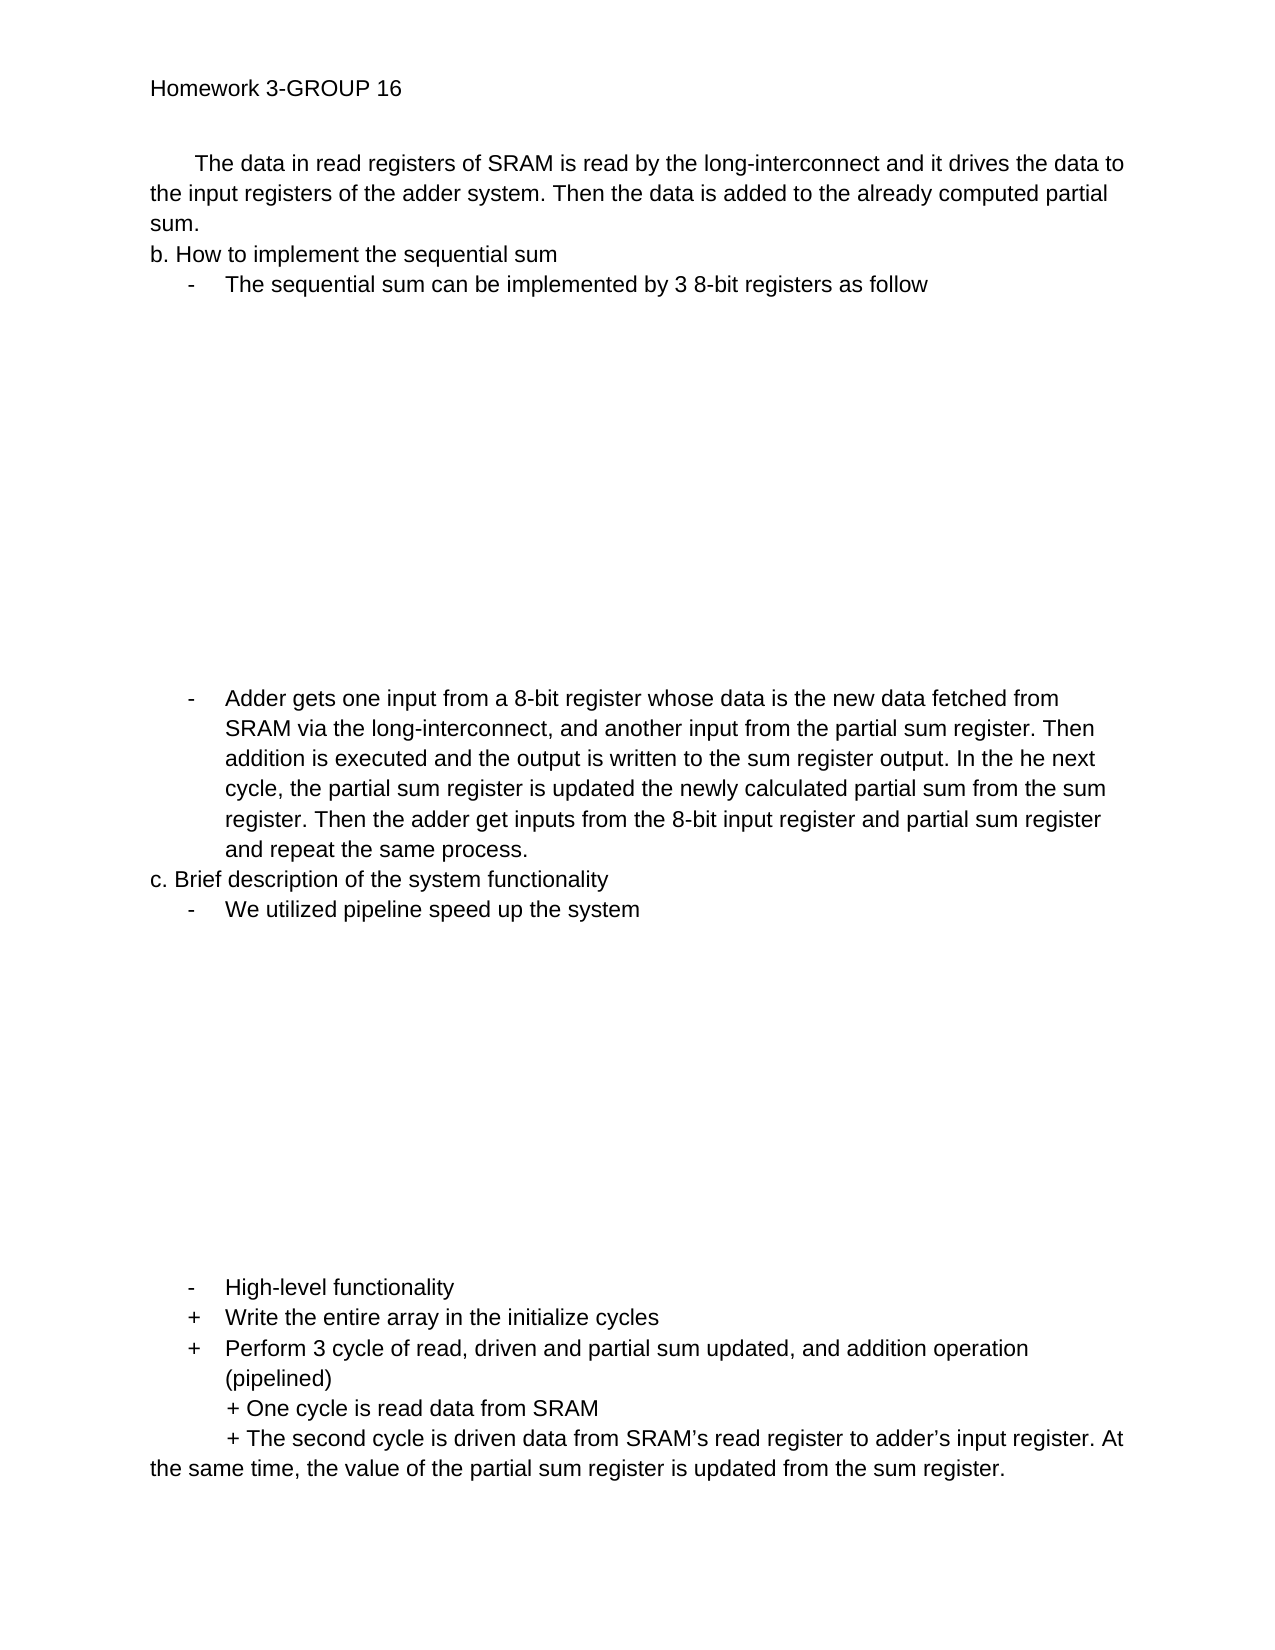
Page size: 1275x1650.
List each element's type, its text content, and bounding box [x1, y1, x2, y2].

list Adder gets one input from a 8-bit register whose data is the new data fetched from SRAM via the long-interconnect, and another input from the partial sum register. Then addition is executed and the output is written to the sum register output. In the he next cycle, the partial sum register is updated the newly calculated partial sum from the sum register. Then the adder get inputs from the 8-bit input register and partial sum register and repeat the same process. [187, 685, 1125, 862]
list The sequential sum can be implemented by 3 8-bit registers as follow [187, 271, 1125, 297]
list High-level functionality [187, 1274, 1125, 1300]
text The data in read registers of SRAM is read by the long-interconnect and it drives the data to the input registers of the adder system. Then the data is added to the already computed partial sum. [150, 150, 1125, 237]
text b. How to implement the sequential sum [150, 241, 1125, 267]
text + The second cycle is driven data from SRAM’s read register to adder’s input register. At the same time, the value of the partial sum register is updated from the sum register. [150, 1425, 1125, 1482]
text c. Brief description of the system functionality [150, 866, 1125, 892]
list We utilized pipeline speed up the system [187, 896, 1125, 922]
list Perform 3 cycle of read, driven and partial sum updated, and addition operation (pipelined) [187, 1334, 1125, 1391]
list Write the entire array in the initialize cycles [187, 1304, 1125, 1331]
text + One cycle is read data from SRAM [150, 1395, 1125, 1421]
